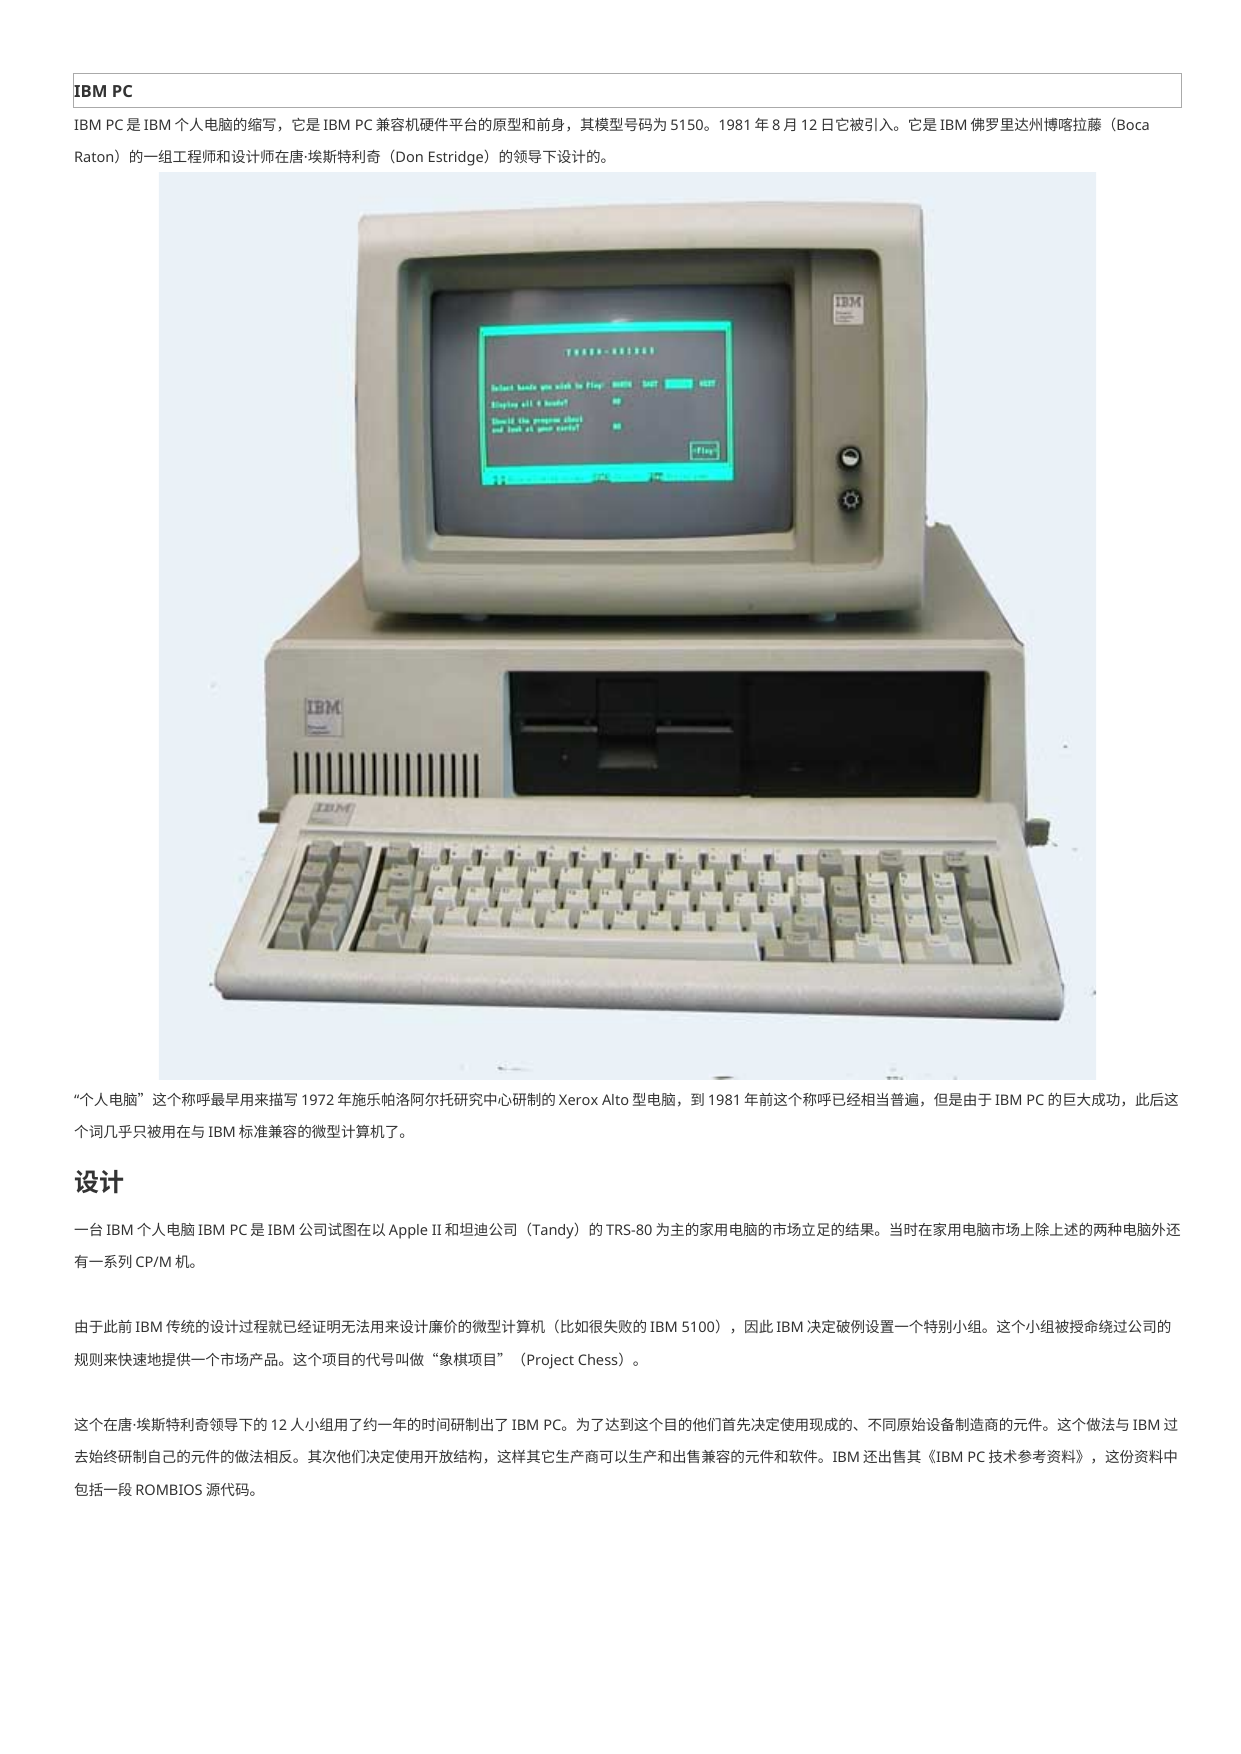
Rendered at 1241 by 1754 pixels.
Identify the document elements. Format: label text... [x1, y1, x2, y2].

text “个人电脑”这个称呼最早用来描写1972年施乐帕洛阿尔托研究中心研制的Xerox Alto型电脑，到1981年前这个称呼已经相当普遍，但是由于IBM PC的巨大成功，此后这个词几乎只被用在与IBM标准兼容的微型计算机了。 [74, 1083, 1181, 1148]
text 这个在唐·埃斯特利奇领导下的12人小组用了约一年的时间研制出了IBM PC。为了达到这个目的他们首先决定使用现成的、不同原始设备制造商的元件。这个做法与IBM过去始终研制自己的元件的做法相反。其次他们决定使用开放结构，这样其它生产商可以生产和出售兼容的元件和软件。IBM还出售其《IBM PC技术参考资料》，这份资料中包括一段ROMBIOS源代码。 [74, 1408, 1181, 1505]
text IBM PC是IBM个人电脑的缩写，它是IBM PC兼容机硬件平台的原型和前身，其模型号码为5150。1981年8月12日它被引入。它是IBM佛罗里达州博喀拉藤（Boca Raton）的一组工程师和设计师在唐·埃斯特利奇（Don Estridge）的领导下设计的。 [74, 108, 1181, 173]
text 一台IBM个人电脑IBM PC是IBM公司试图在以Apple II和坦迪公司（Tandy）的TRS-80为主的家用电脑的市场立足的结果。当时在家用电脑市场上除上述的两种电脑外还有一系列CP/M机。 [74, 1213, 1181, 1278]
text 由于此前IBM传统的设计过程就已经证明无法用来设计廉价的微型计算机（比如很失败的IBM 5100），因此IBM决定破例设置一个特别小组。这个小组被授命绕过公司的规则来快速地提供一个市场产品。这个项目的代号叫做“象棋项目”（Project Chess）。 [74, 1310, 1181, 1375]
picture [158, 172, 1097, 1080]
text IBM PC [74, 74, 1181, 107]
text 设计 [74, 1148, 1181, 1213]
